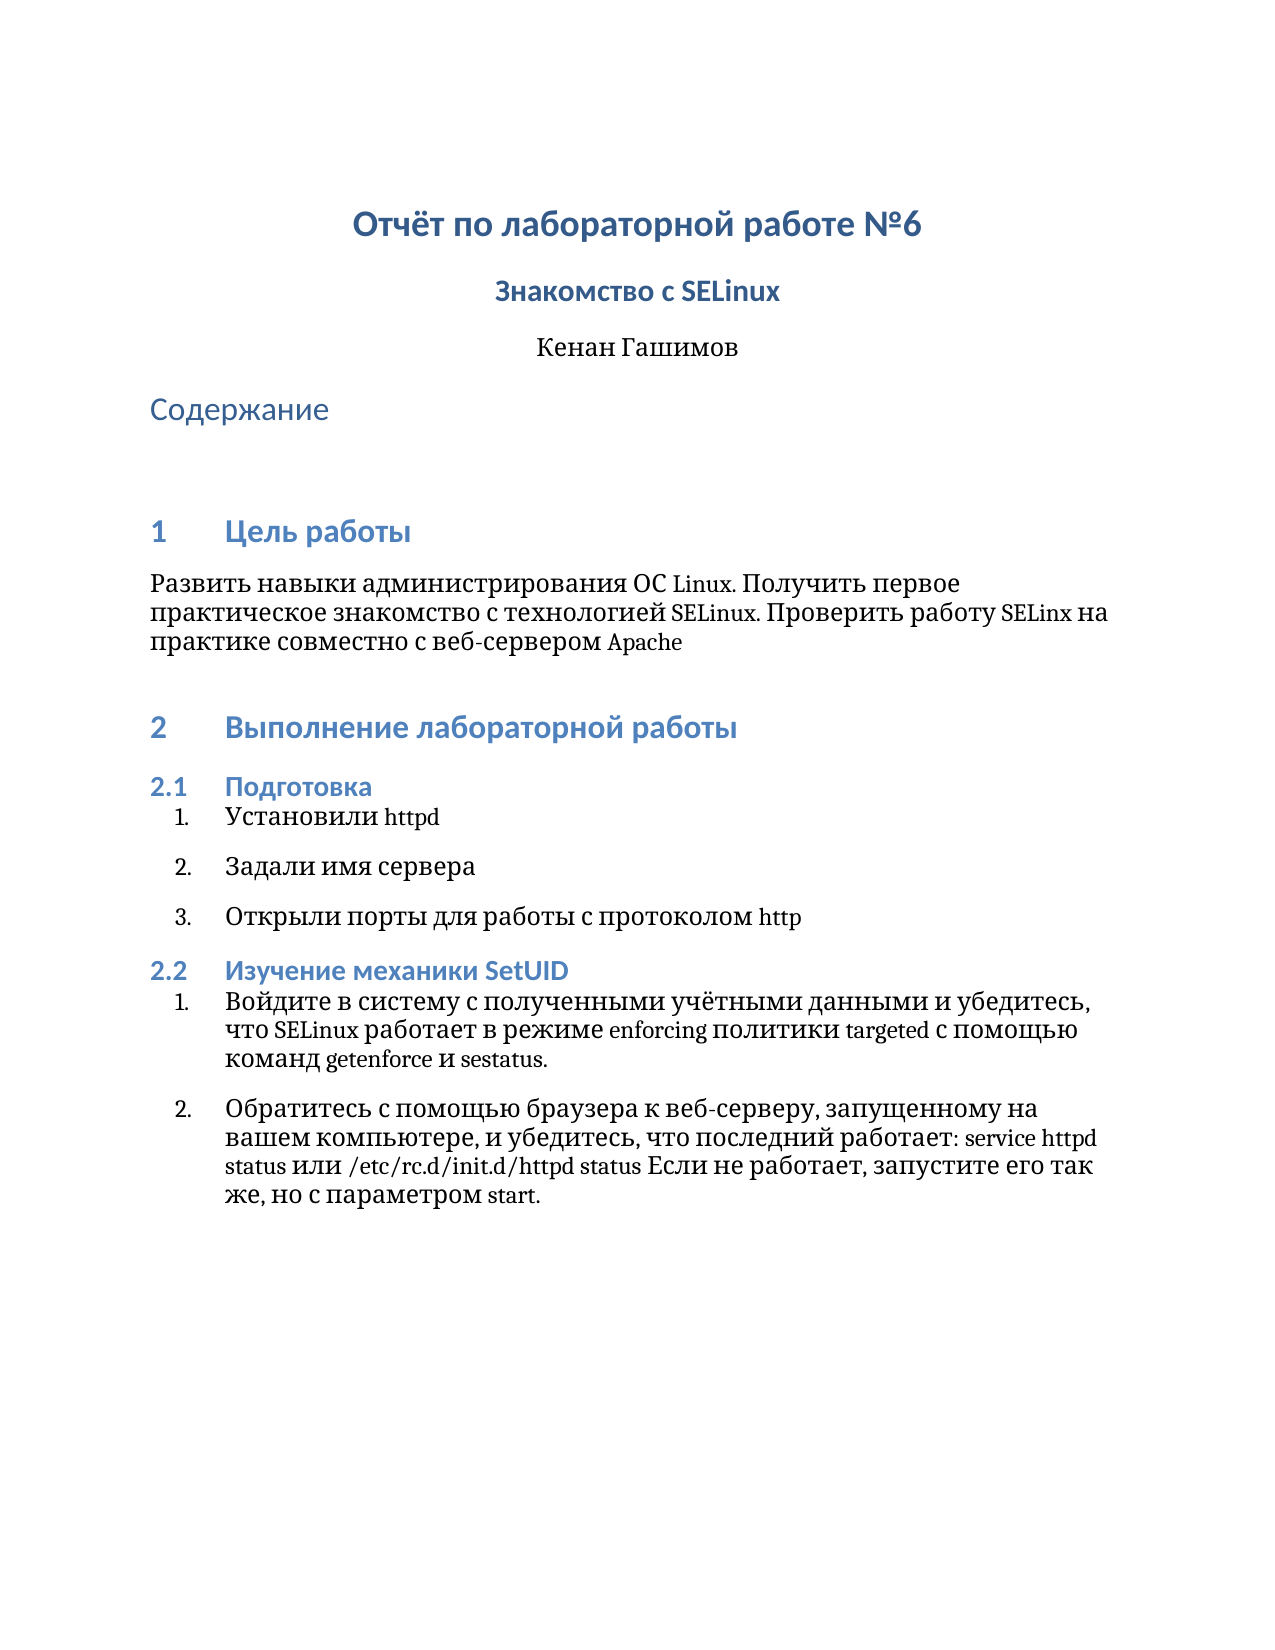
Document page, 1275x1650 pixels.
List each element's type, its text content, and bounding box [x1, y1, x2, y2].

list Обратитесь с помощью браузера к веб-серверу, запущенному на вашем компьютере, и убедитесь, что последний работает: service httpd status или /etc/rc.d/init.d/httpd status Если не работает, запустите его так же, но с параметром start. [175, 1095, 1125, 1210]
list Войдите в систему с полученными учётными данными и убедитесь, что SELinux работает в режиме enforcing политики targeted с помощью команд getenforce и sestatus. [175, 988, 1125, 1074]
subtitle 1 Цель работы [150, 510, 1125, 551]
subtitle Знакомство с SELinux [150, 271, 1125, 309]
text Кенан Гашимов [150, 334, 1125, 363]
list Открыли порты для работы с протоколом http [175, 902, 1125, 931]
list Установили httpd [175, 803, 1125, 832]
subtitle 2.1 Подготовка [150, 768, 1125, 803]
subtitle 2 Выполнение лабораторной работы [150, 706, 1125, 747]
title Отчёт по лабораторной работе №6 [150, 200, 1125, 246]
subtitle 2.2 Изучение механики SetUID [150, 952, 1125, 988]
text Развить навыки администрирования ОС Linux. Получить первое практическое знакомство с технологией SELinux. Проверить работу SELinx на практике совместно с веб-сервером Apache [150, 570, 1125, 656]
list Задали имя сервера [175, 853, 1125, 882]
